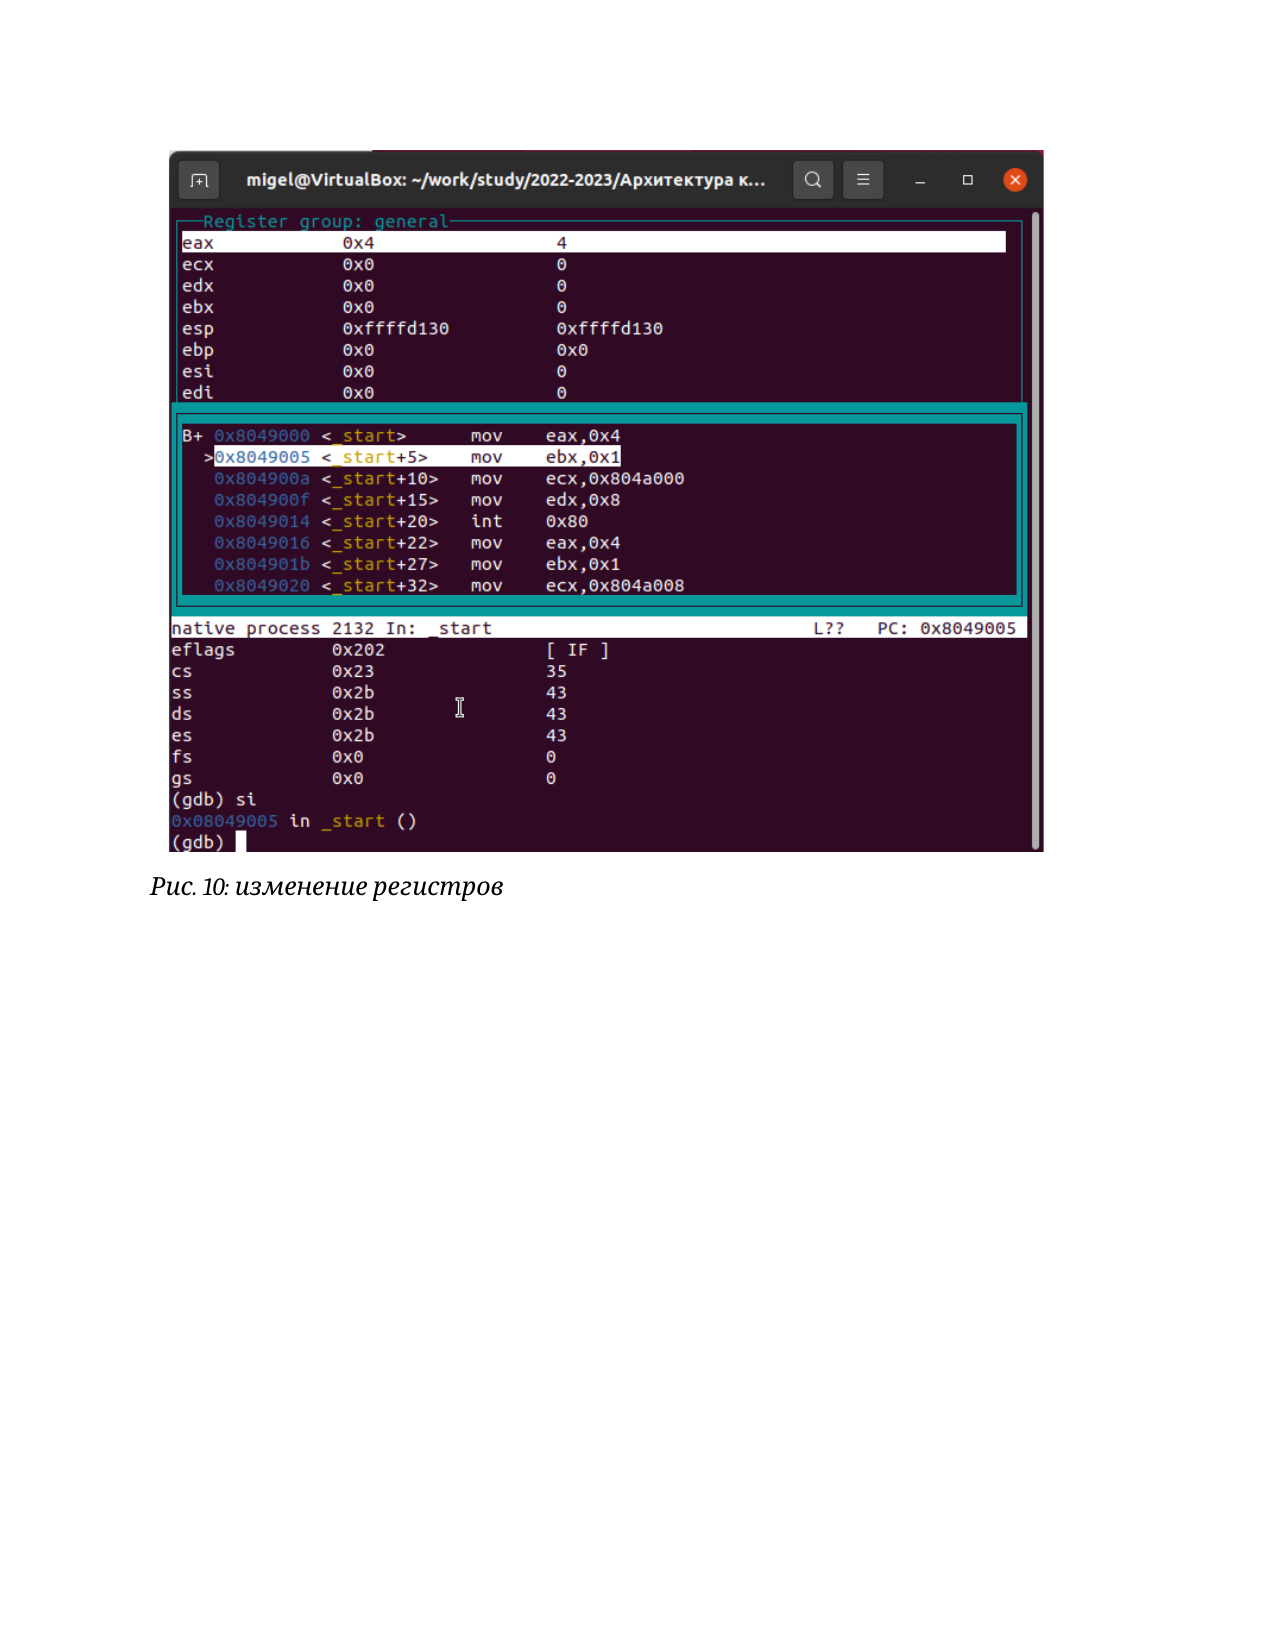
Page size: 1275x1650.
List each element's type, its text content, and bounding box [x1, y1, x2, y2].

text Рис. 10: изменение регистров [150, 872, 1125, 901]
picture [168, 150, 1044, 852]
